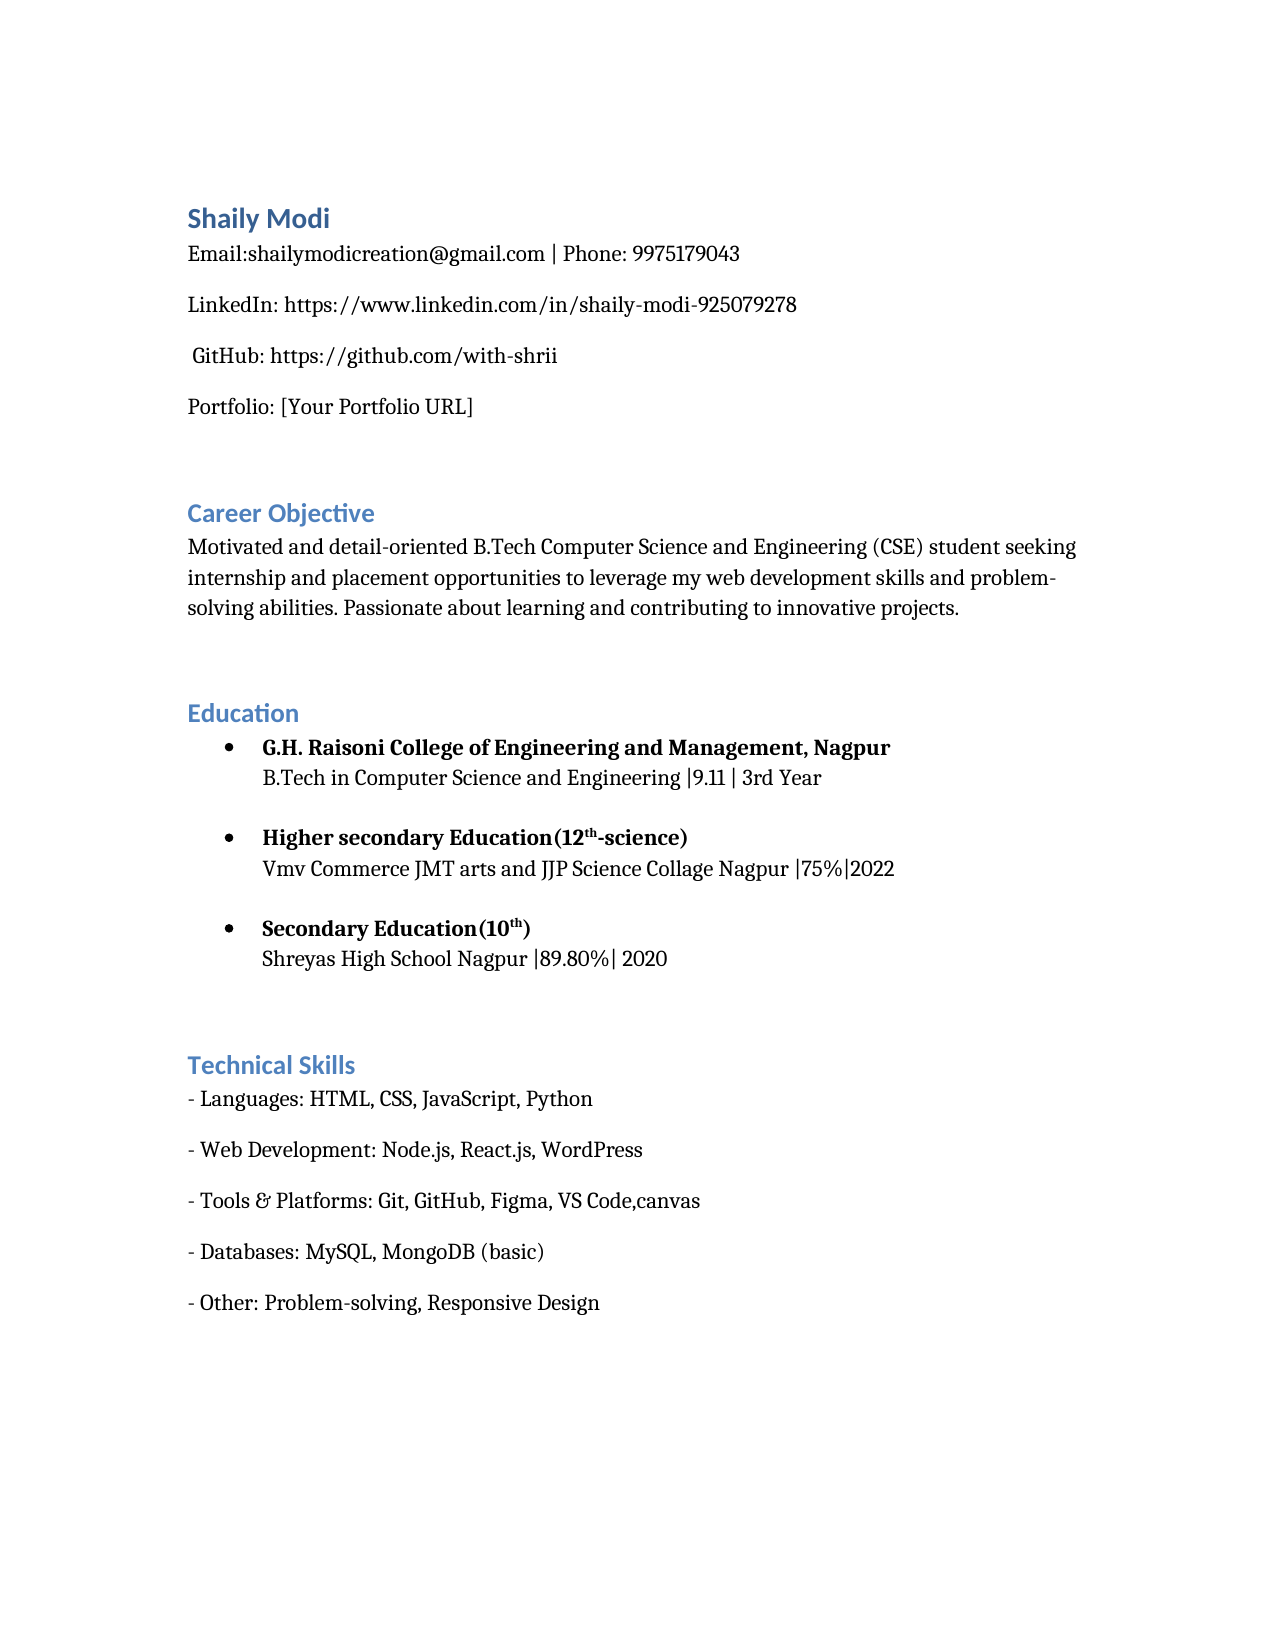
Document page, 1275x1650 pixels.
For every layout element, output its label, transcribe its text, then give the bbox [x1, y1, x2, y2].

text - Languages: HTML, CSS, JavaScript, Python [187, 1086, 1087, 1112]
list G.H. Raisoni College of Engineering and Management, Nagpur [225, 734, 1087, 761]
list Vmv Commerce JMT arts and JJP Science Collage Nagpur |75%|2022 [262, 855, 1087, 882]
subtitle Education [187, 697, 1087, 729]
subtitle Career Objective [187, 496, 1087, 529]
list Shreyas High School Nagpur |89.80%| 2020 [262, 946, 1087, 972]
subtitle Technical Skills [187, 1048, 1087, 1081]
text Portfolio: [Your Portfolio URL] [187, 394, 1087, 420]
text - Other: Problem-solving, Responsive Design [187, 1290, 1087, 1316]
subtitle Shaily Modi [187, 200, 1087, 236]
text - Databases: MySQL, MongoDB (basic) [187, 1239, 1087, 1265]
text Motivated and detail-oriented B.Tech Computer Science and Engineering (CSE) student seeking internship and placement opportunities to leverage my web development skills and problem-solving abilities. Passionate about learning and contributing to innovative projects. [187, 534, 1087, 621]
text - Tools & Platforms: Git, GitHub, Figma, VS Code,canvas [187, 1188, 1087, 1214]
text - Web Development: Node.js, React.js, WordPress [187, 1137, 1087, 1163]
text GitHub: https://github.com/with-shrii [187, 343, 1087, 369]
text Email:shailymodicreation@gmail.com | Phone: 9975179043 [187, 241, 1087, 267]
list Secondary Education(10th) [225, 916, 1087, 942]
list Higher secondary Education(12th-science) [225, 825, 1087, 851]
list B.Tech in Computer Science and Engineering |9.11 | 3rd Year [262, 765, 1087, 791]
text LinkedIn: https://www.linkedin.com/in/shaily-modi-925079278 [187, 292, 1087, 318]
